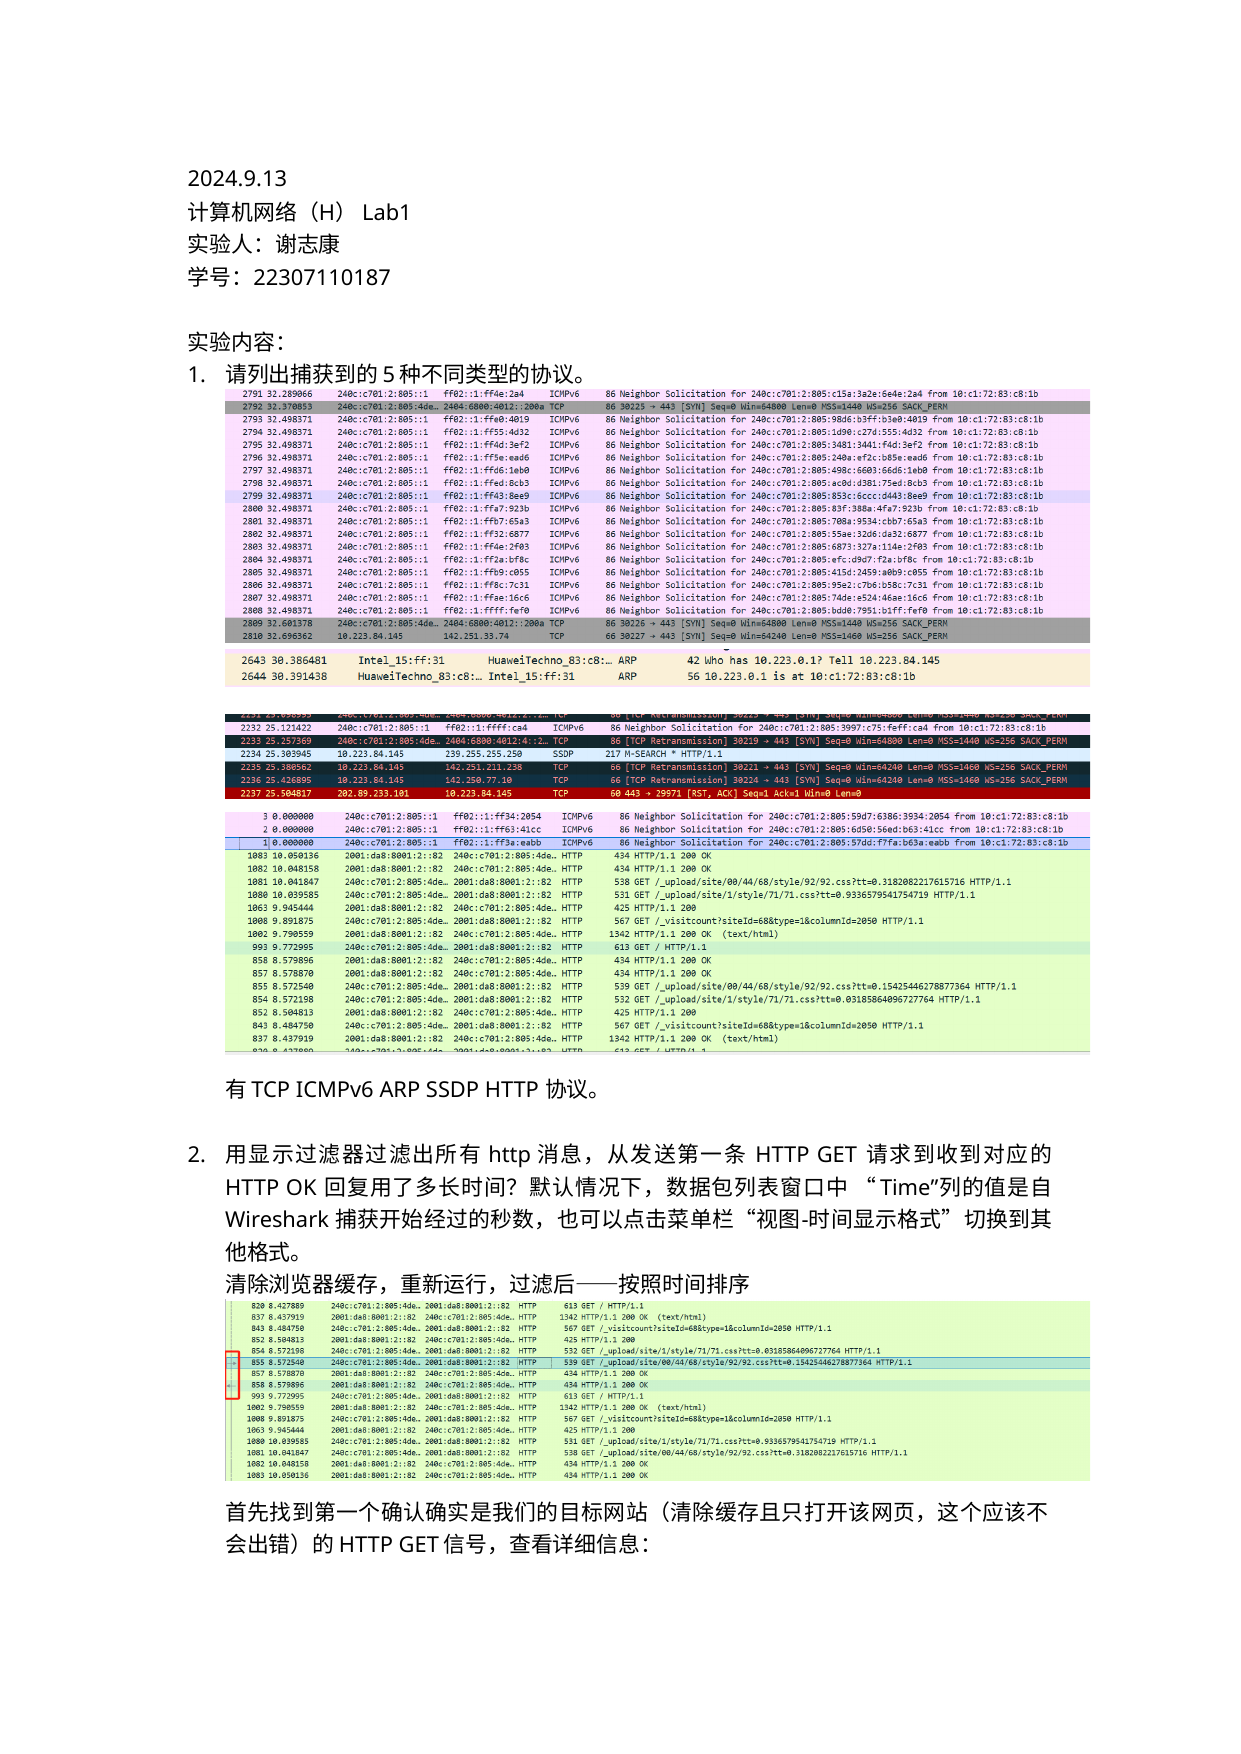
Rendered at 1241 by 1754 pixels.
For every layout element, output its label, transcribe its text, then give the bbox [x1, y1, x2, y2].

text 清除浏览器缓存，重新运行，过滤后——按照时间排序 [225, 1267, 1053, 1299]
list 有TCP ICMPv6 ARP SSDP HTTP 协议。 [225, 1055, 1053, 1104]
list 用显示过滤器过滤出所有http消息，从发送第一条 HTTP GET 请求到收到对应的 HTTP OK 回复用了多长时间？默认情况下，数据包列表窗口中 “Time”列的值是自 Wireshark 捕获开始经过的秒数，也可以点击菜单栏“视图-时间显示格式”切换到其他格式。 [187, 1137, 1053, 1267]
picture [225, 1299, 1091, 1481]
text 实验人：谢志康 [187, 227, 1053, 259]
text 学号：22307110187 [187, 259, 1053, 292]
text 2024.9.13 [187, 162, 1053, 194]
text 首先找到第一个确认确实是我们的目标网站（清除缓存且只打开该网页，这个应该不会出错）的HTTP GET信号，查看详细信息： [225, 1494, 1053, 1559]
picture [225, 714, 1091, 799]
picture [225, 649, 1091, 687]
text 计算机网络（H） Lab1 [187, 194, 1053, 227]
picture [225, 812, 1091, 1055]
list 请列出捕获到的5种不同类型的协议。 [187, 357, 1053, 389]
picture [225, 389, 1091, 643]
text 实验内容： [187, 324, 1053, 357]
